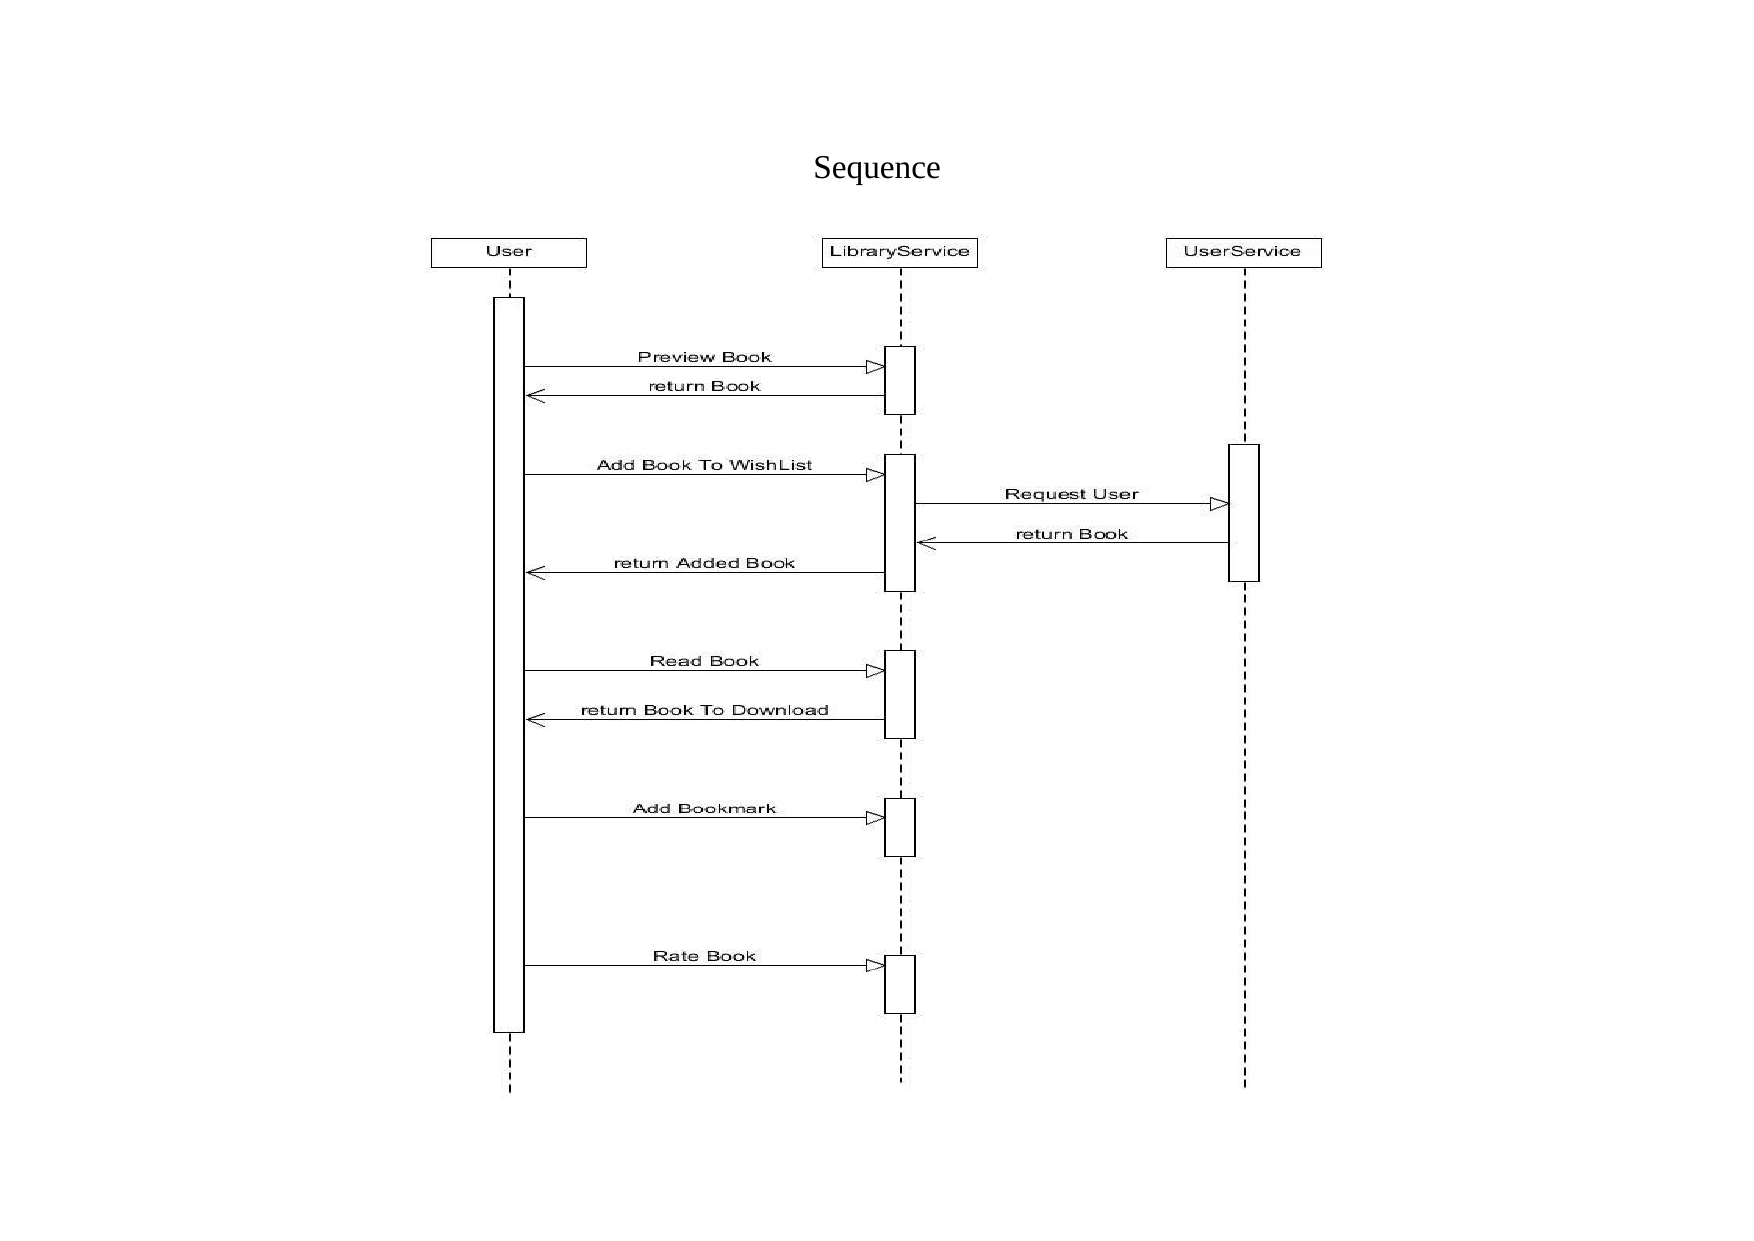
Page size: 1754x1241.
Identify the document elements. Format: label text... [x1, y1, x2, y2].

text Sequence [88, 148, 1665, 186]
picture [400, 218, 1354, 1131]
